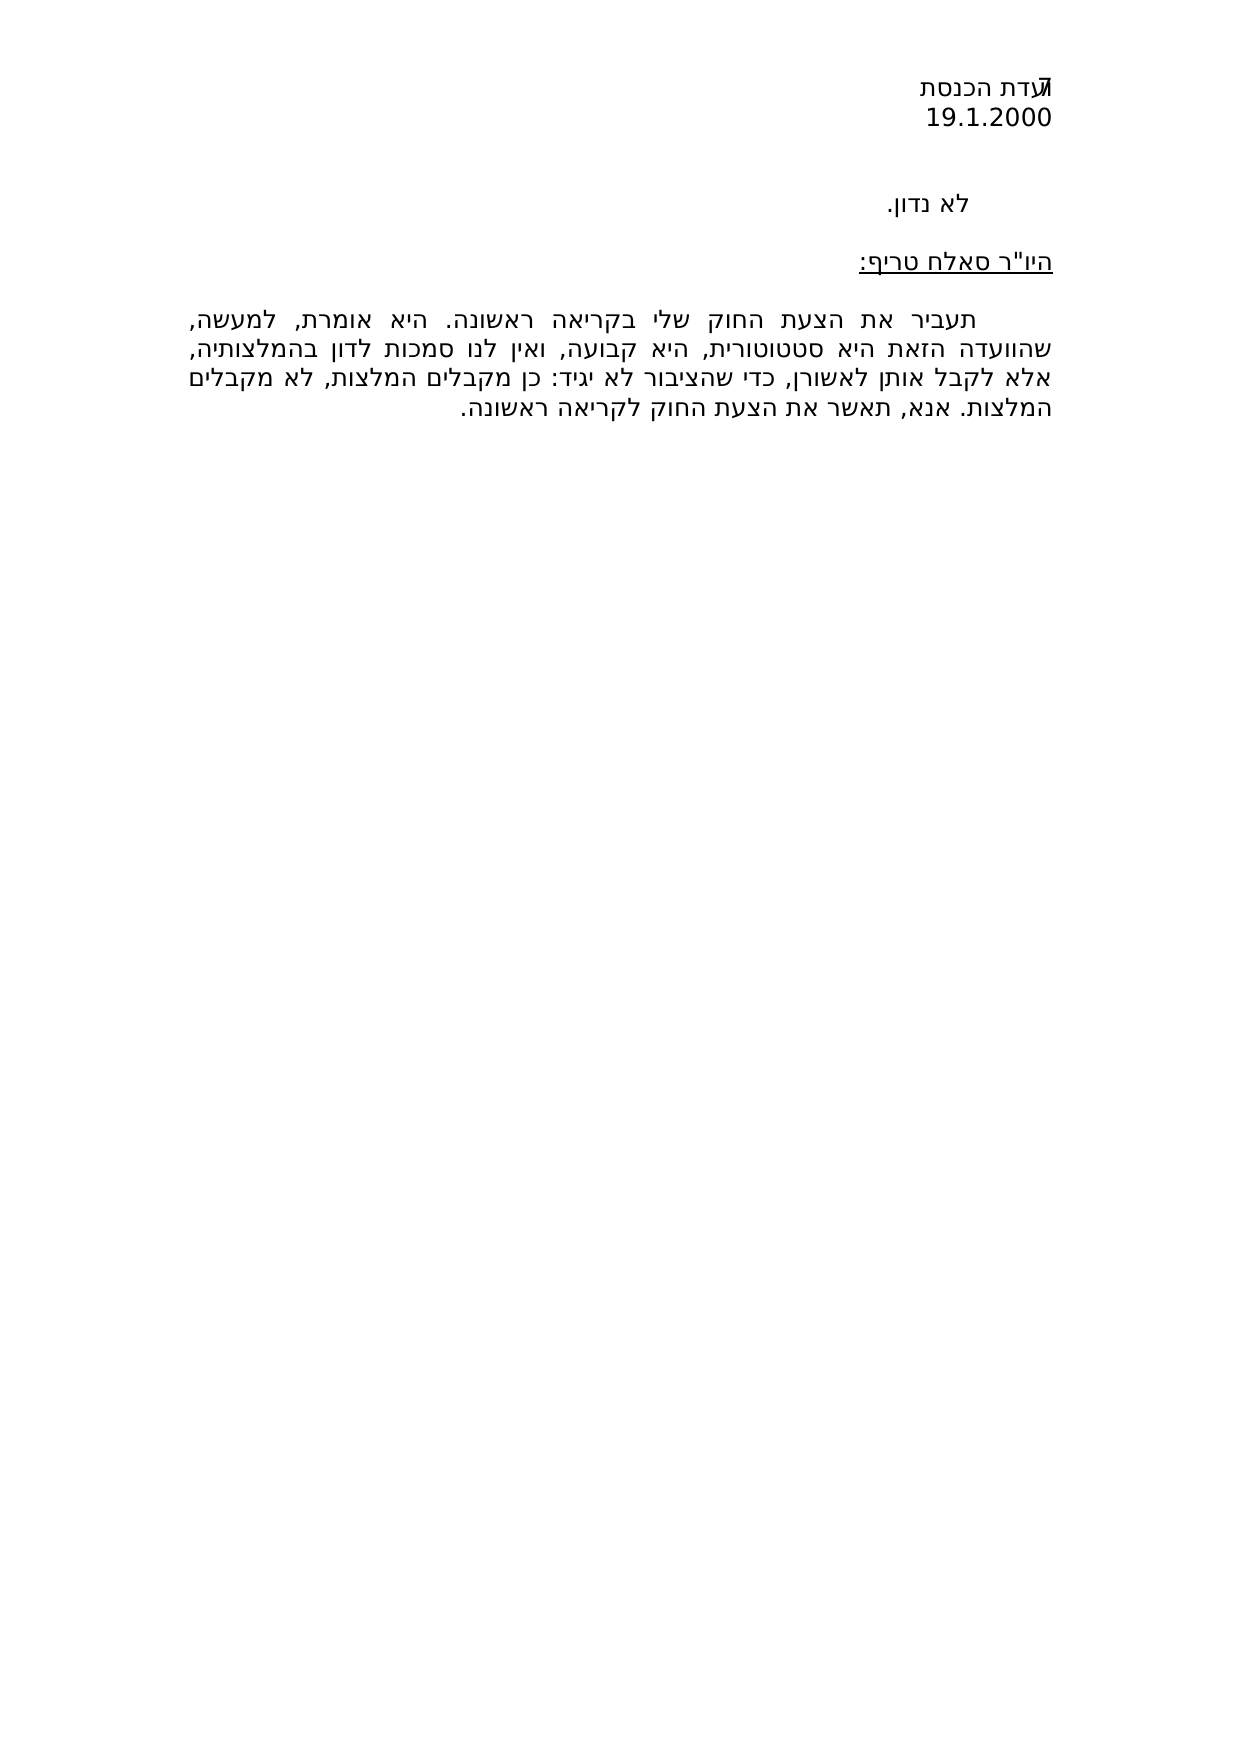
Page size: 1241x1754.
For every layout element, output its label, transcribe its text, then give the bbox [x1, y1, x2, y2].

text לא נדון. [187, 189, 1053, 218]
text היו"ר סאלח טריף: [187, 247, 1053, 276]
text תעביר את הצעת החוק שלי בקריאה ראשונה. היא אומרת, למעשה, שהוועדה הזאת היא סטטוטורית, היא קבועה, ואין לנו סמכות לדון בהמלצותיה, אלא לקבל אותן לאשורן, כדי שהציבור לא יגיד: כן מקבלים המלצות, לא מקבלים המלצות. אנא, תאשר את הצעת החוק לקריאה ראשונה. [187, 305, 1053, 422]
